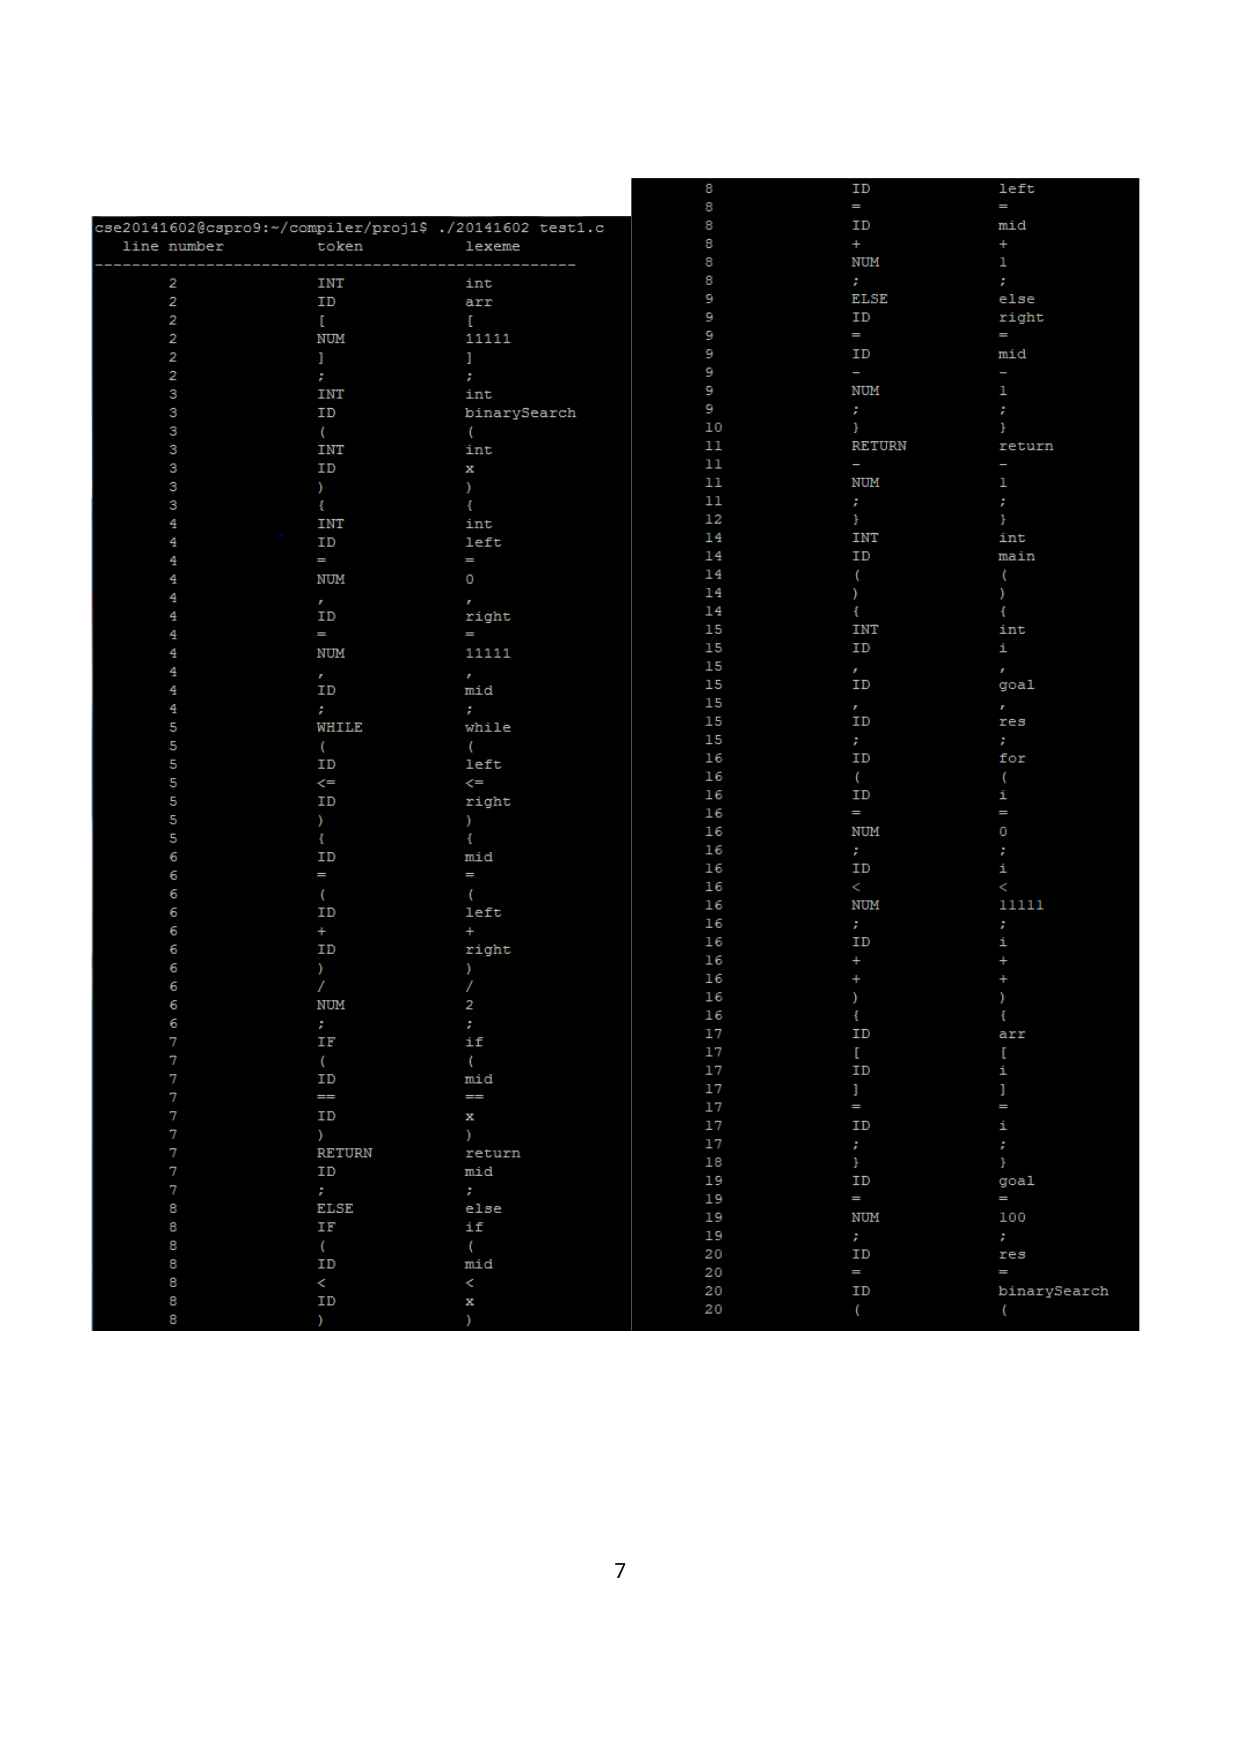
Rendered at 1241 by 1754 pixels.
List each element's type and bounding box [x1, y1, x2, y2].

picture [91, 177, 1140, 1331]
